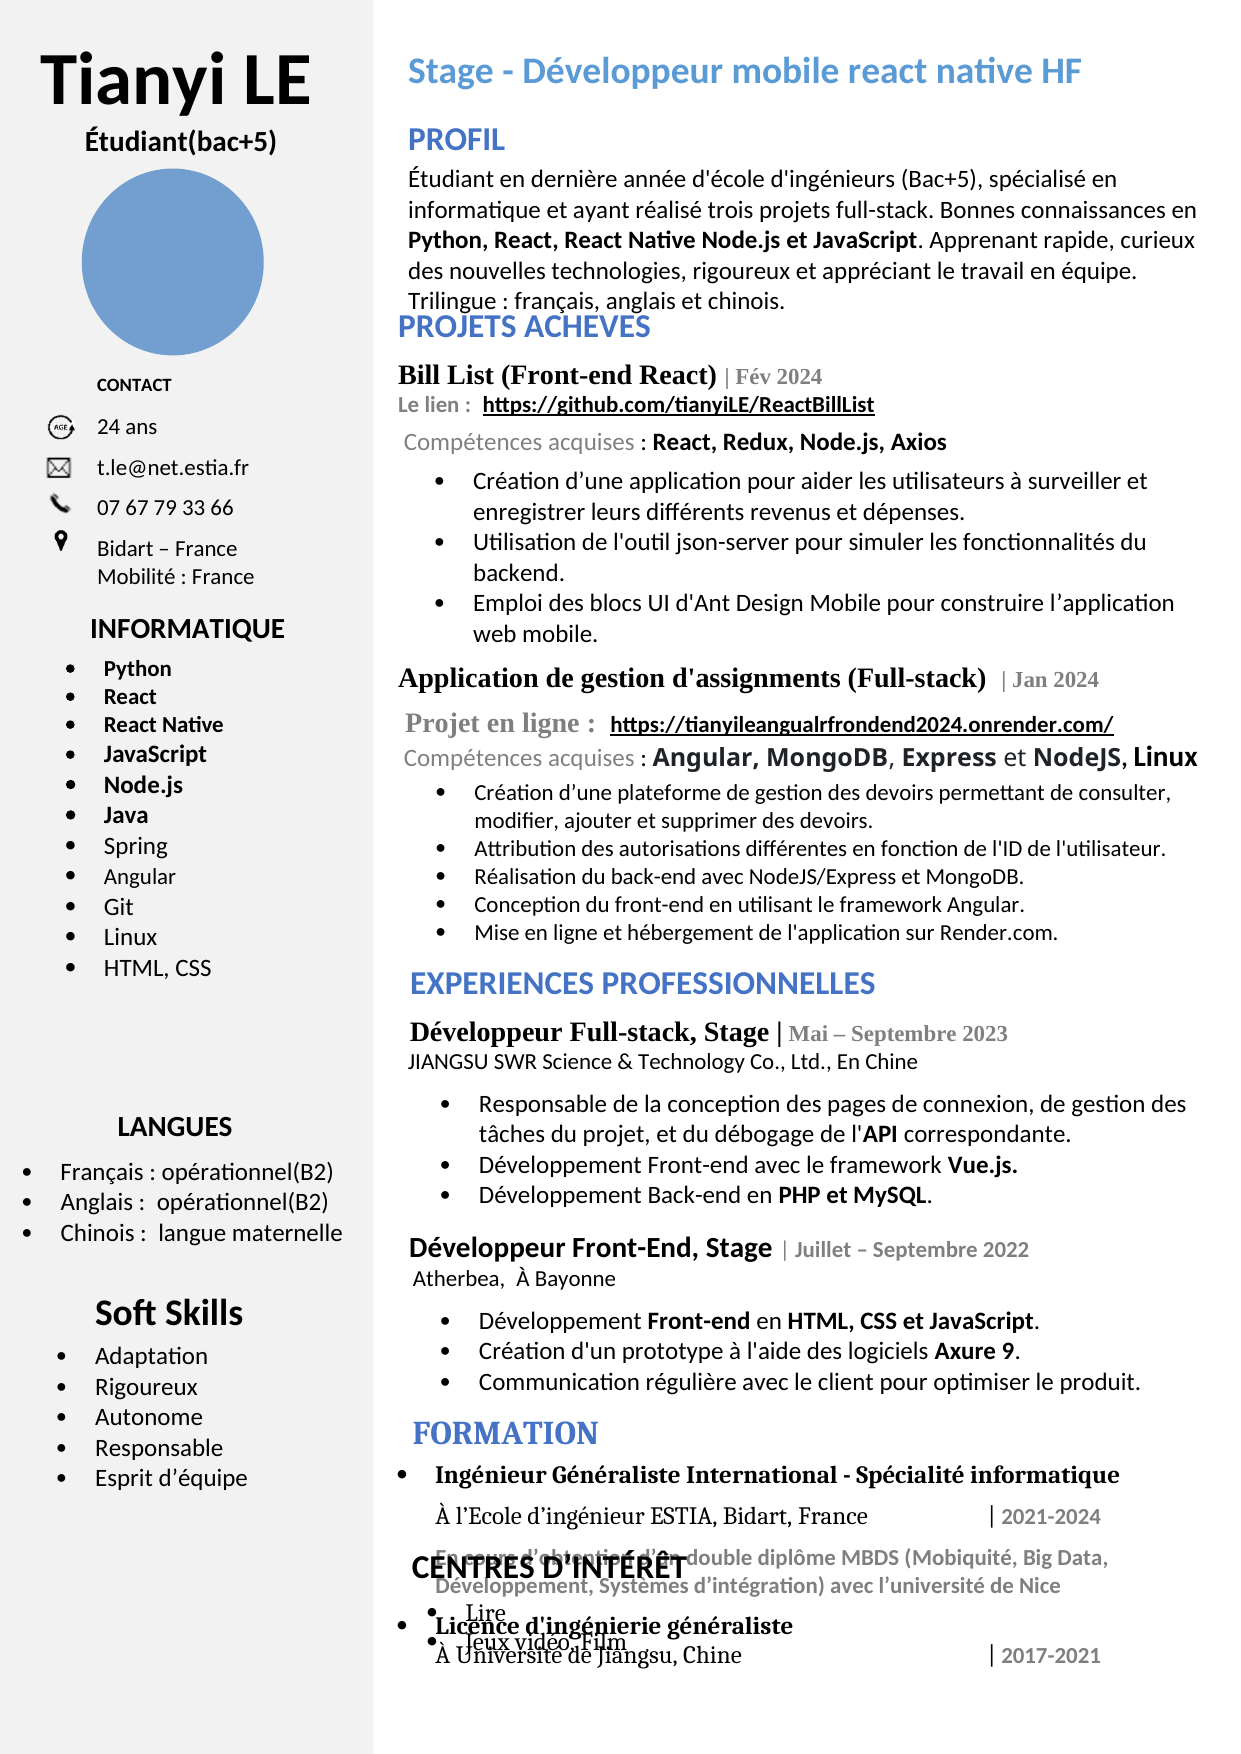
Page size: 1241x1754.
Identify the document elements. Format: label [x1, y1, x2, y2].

picture [41, 402, 82, 559]
